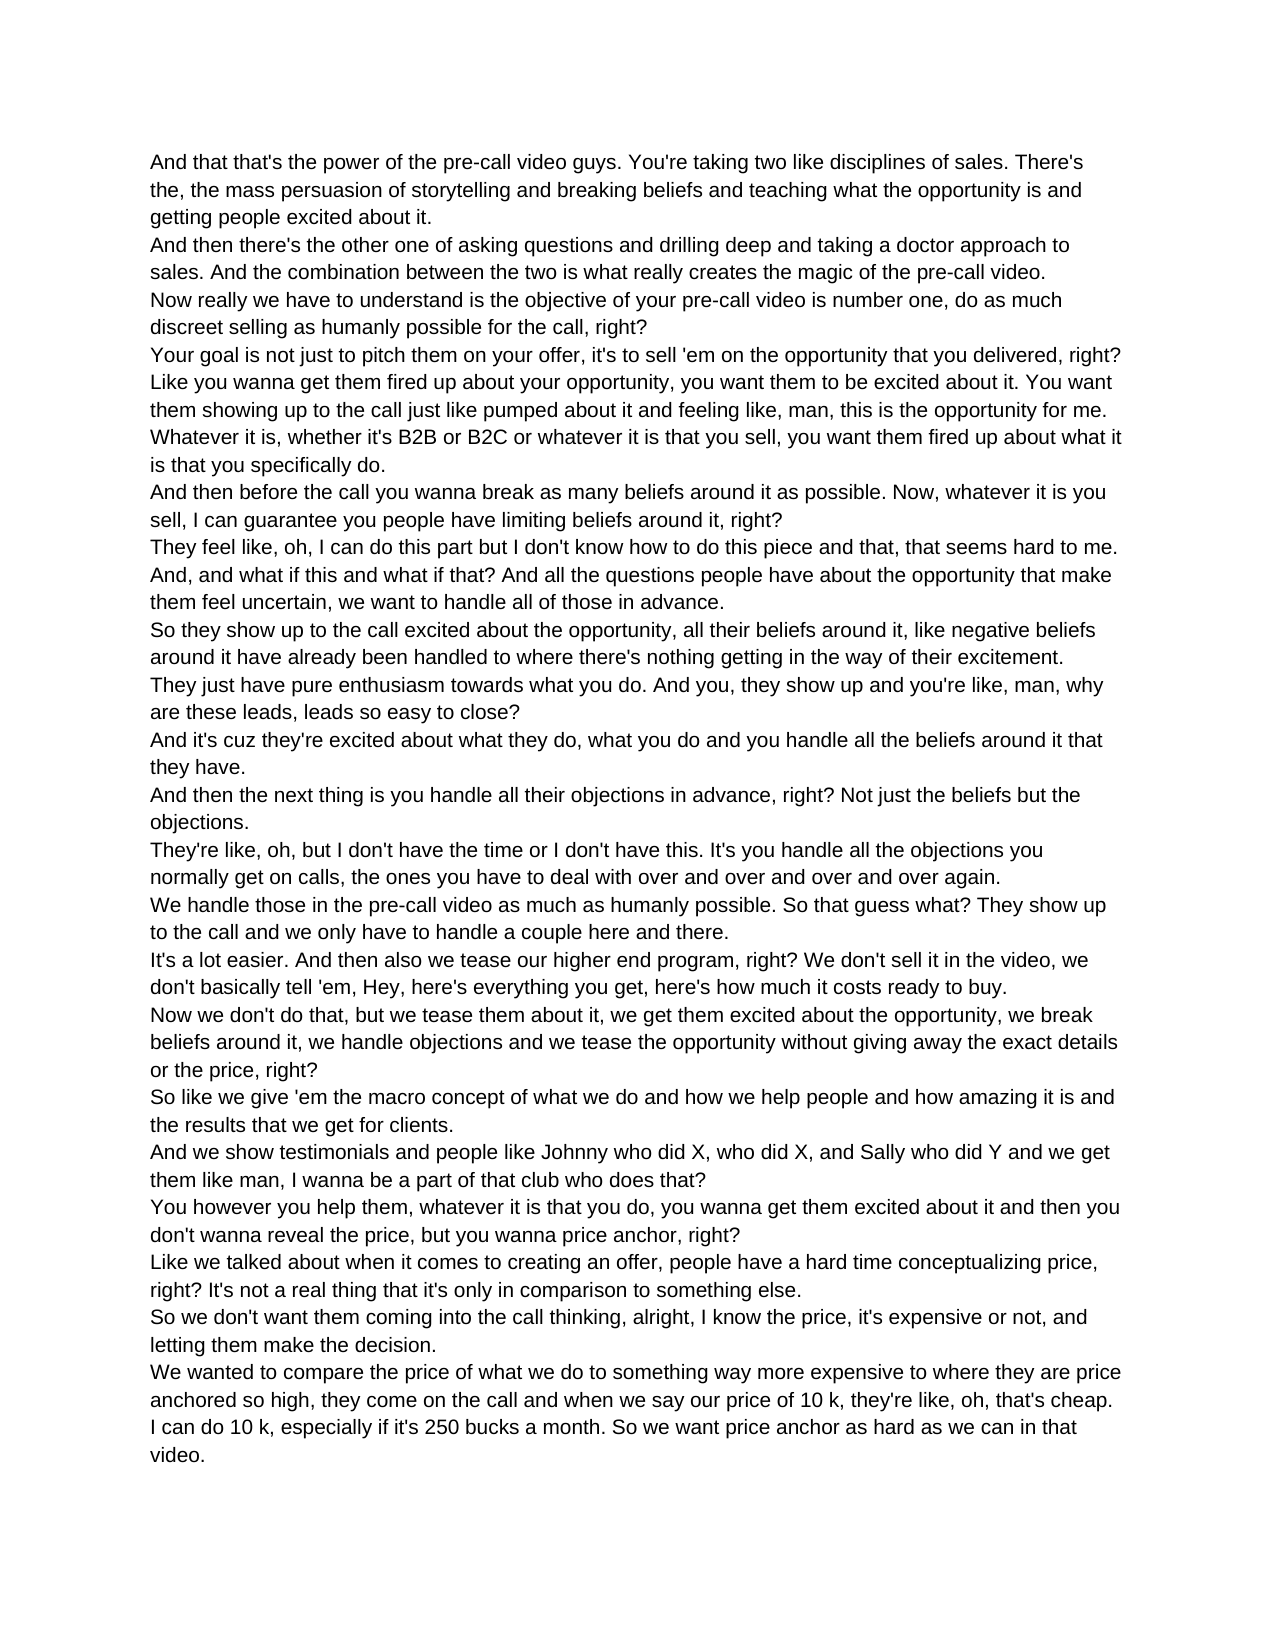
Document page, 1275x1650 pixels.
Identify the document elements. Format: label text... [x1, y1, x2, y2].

text Now we don't do that, but we tease them about it, we get them excited about the opportunity, we break beliefs around it, we handle objections and we tease the opportunity without giving away the exact details or the price, right? [150, 1002, 1125, 1081]
text And that that's the power of the pre-call video guys. You're taking two like disciplines of sales. There's the, the mass persuasion of storytelling and breaking beliefs and teaching what the opportunity is and getting people excited about it. [150, 150, 1125, 229]
text Whatever it is, whether it's B2B or B2C or whatever it is that you sell, you want them fired up about what it is that you specifically do. [150, 425, 1125, 476]
text And then there's the other one of asking questions and drilling deep and taking a doctor approach to sales. And the combination between the two is what really creates the magic of the pre-call video. [150, 232, 1125, 284]
text I can do 10 k, especially if it's 250 bucks a month. So we want price anchor as hard as we can in that video. [150, 1415, 1125, 1466]
text Your goal is not just to pitch them on your offer, it's to sell 'em on the opportunity that you delivered, right? [150, 342, 1125, 366]
text Like we talked about when it comes to creating an offer, people have a hard time conceptualizing price, right? It's not a real thing that it's only in comparison to something else. [150, 1250, 1125, 1301]
text So we don't want them coming into the call thinking, alright, I know the price, it's expensive or not, and letting them make the decision. [150, 1305, 1125, 1356]
text So they show up to the call excited about the opportunity, all their beliefs around it, like negative beliefs around it have already been handled to where there's nothing getting in the way of their excitement. [150, 617, 1125, 669]
text We wanted to compare the price of what we do to something way more expensive to where they are price anchored so high, they come on the call and when we say our price of 10 k, they're like, oh, that's cheap. [150, 1360, 1125, 1411]
text So like we give 'em the macro concept of what we do and how we help people and how amazing it is and the results that we get for clients. [150, 1085, 1125, 1136]
text They're like, oh, but I don't have the time or I don't have this. It's you handle all the objections you normally get on calls, the ones you have to deal with over and over and over and over again. [150, 837, 1125, 889]
text And then before the call you wanna break as many beliefs around it as possible. Now, whatever it is you sell, I can guarantee you people have limiting beliefs around it, right? [150, 480, 1125, 531]
text You however you help them, whatever it is that you do, you wanna get them excited about it and then you don't wanna reveal the price, but you wanna price anchor, right? [150, 1195, 1125, 1246]
text And, and what if this and what if that? And all the questions people have about the opportunity that make them feel uncertain, we want to handle all of those in advance. [150, 562, 1125, 614]
text And then the next thing is you handle all their objections in advance, right? Not just the beliefs but the objections. [150, 782, 1125, 834]
text We handle those in the pre-call video as much as humanly possible. So that guess what? They show up to the call and we only have to handle a couple here and there. [150, 892, 1125, 944]
text Like you wanna get them fired up about your opportunity, you want them to be excited about it. You want them showing up to the call just like pumped about it and feeling like, man, this is the opportunity for me. [150, 370, 1125, 421]
text They just have pure enthusiasm towards what you do. And you, they show up and you're like, man, why are these leads, leads so easy to close? [150, 672, 1125, 724]
text It's a lot easier. And then also we tease our higher end program, right? We don't sell it in the video, we don't basically tell 'em, Hey, here's everything you get, here's how much it costs ready to buy. [150, 947, 1125, 999]
text And it's cuz they're excited about what they do, what you do and you handle all the beliefs around it that they have. [150, 727, 1125, 779]
text And we show testimonials and people like Johnny who did X, who did X, and Sally who did Y and we get them like man, I wanna be a part of that club who does that? [150, 1140, 1125, 1191]
text Now really we have to understand is the objective of your pre-call video is number one, do as much discreet selling as humanly possible for the call, right? [150, 287, 1125, 339]
